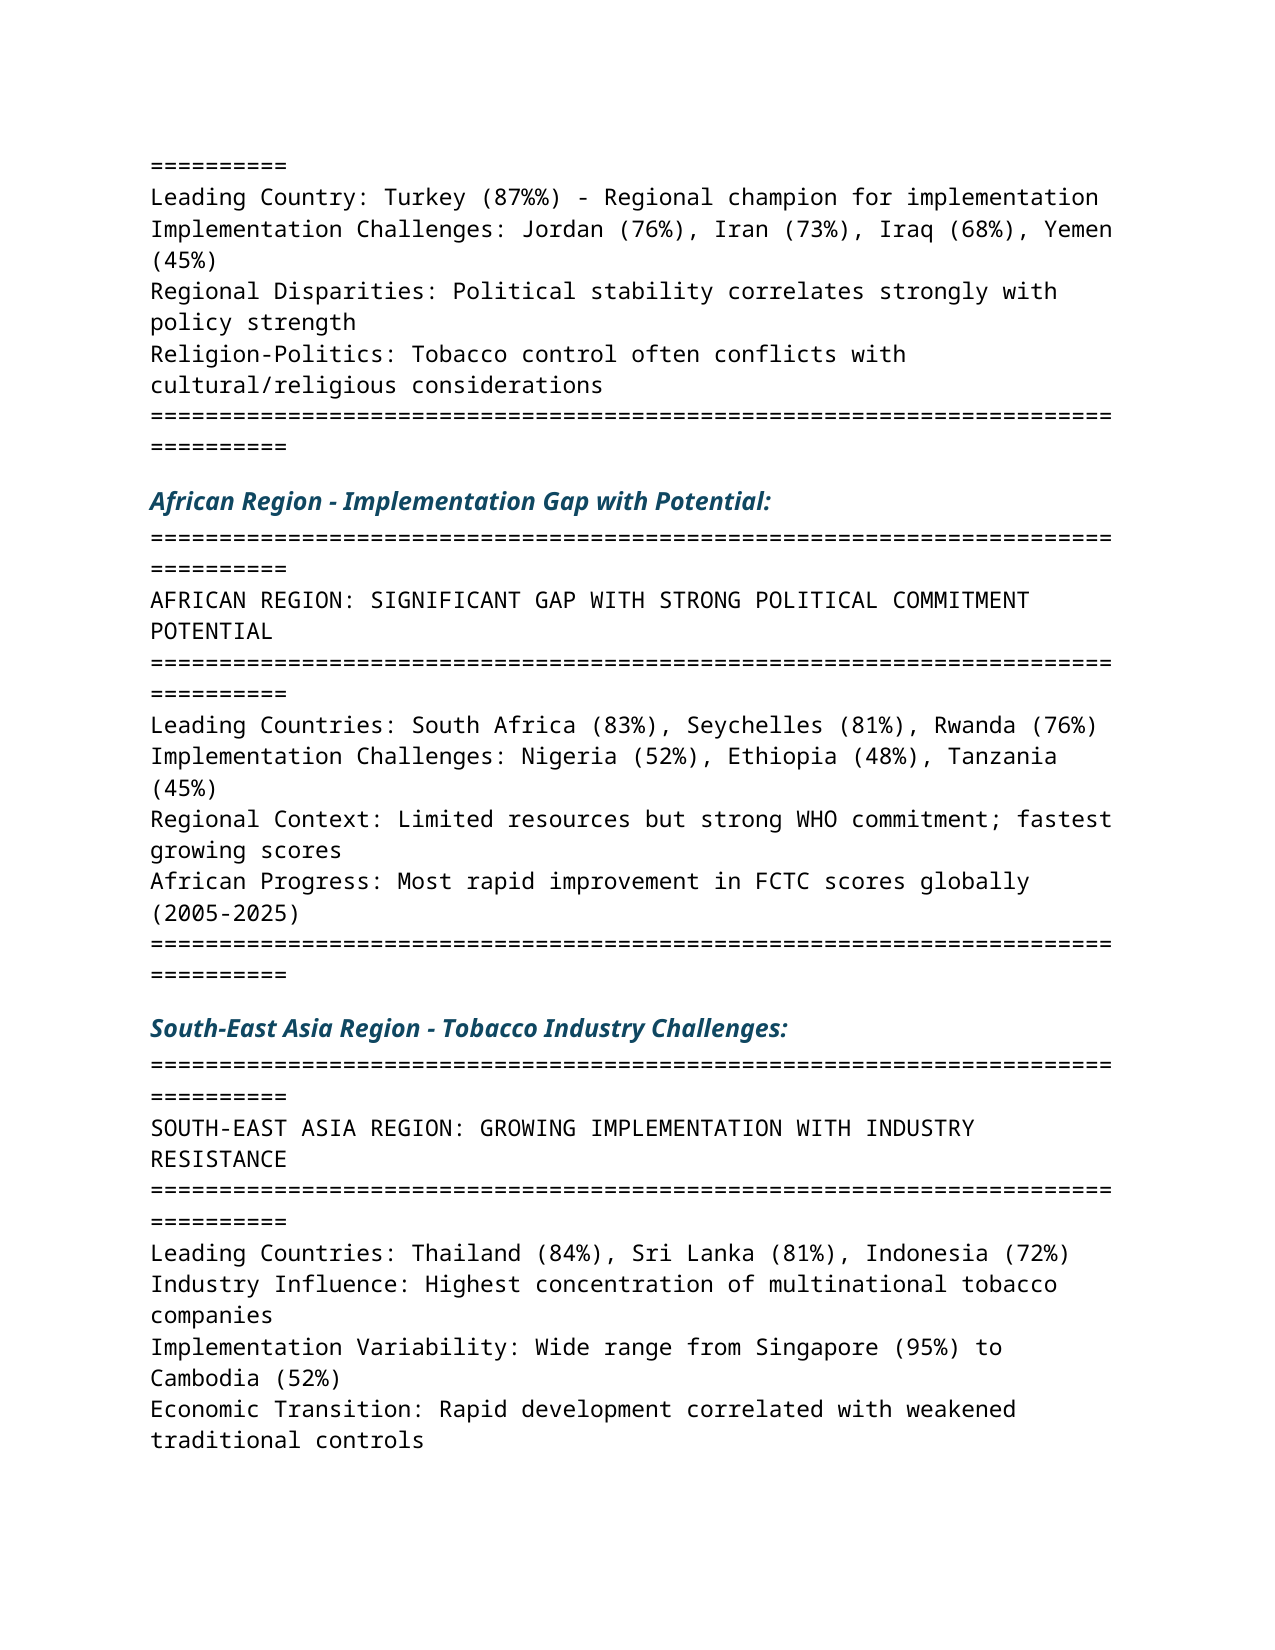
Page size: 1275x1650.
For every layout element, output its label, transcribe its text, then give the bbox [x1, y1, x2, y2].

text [150, 150, 1125, 462]
text ================================================================================ AFRICAN REGION: SIGNIFICANT GAP WITH STRONG POLITICAL COMMITMENT POTENTIAL ================================================================================ Leading Countries: South Africa (83%), Seychelles (81%), Rwanda (76%) Implementation Challenges: Nigeria (52%), Ethiopia (48%), Tanzania (45%) Regional Context: Limited resources but strong WHO commitment; fastest growing scores African Progress: Most rapid improvement in FCTC scores globally (2005-2025) ================================================================================ [150, 522, 1125, 990]
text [150, 1049, 1125, 1456]
subtitle African Region - Implementation Gap with Potential: [150, 483, 1125, 517]
subtitle South-East Asia Region - Tobacco Industry Challenges: [150, 1011, 1125, 1045]
